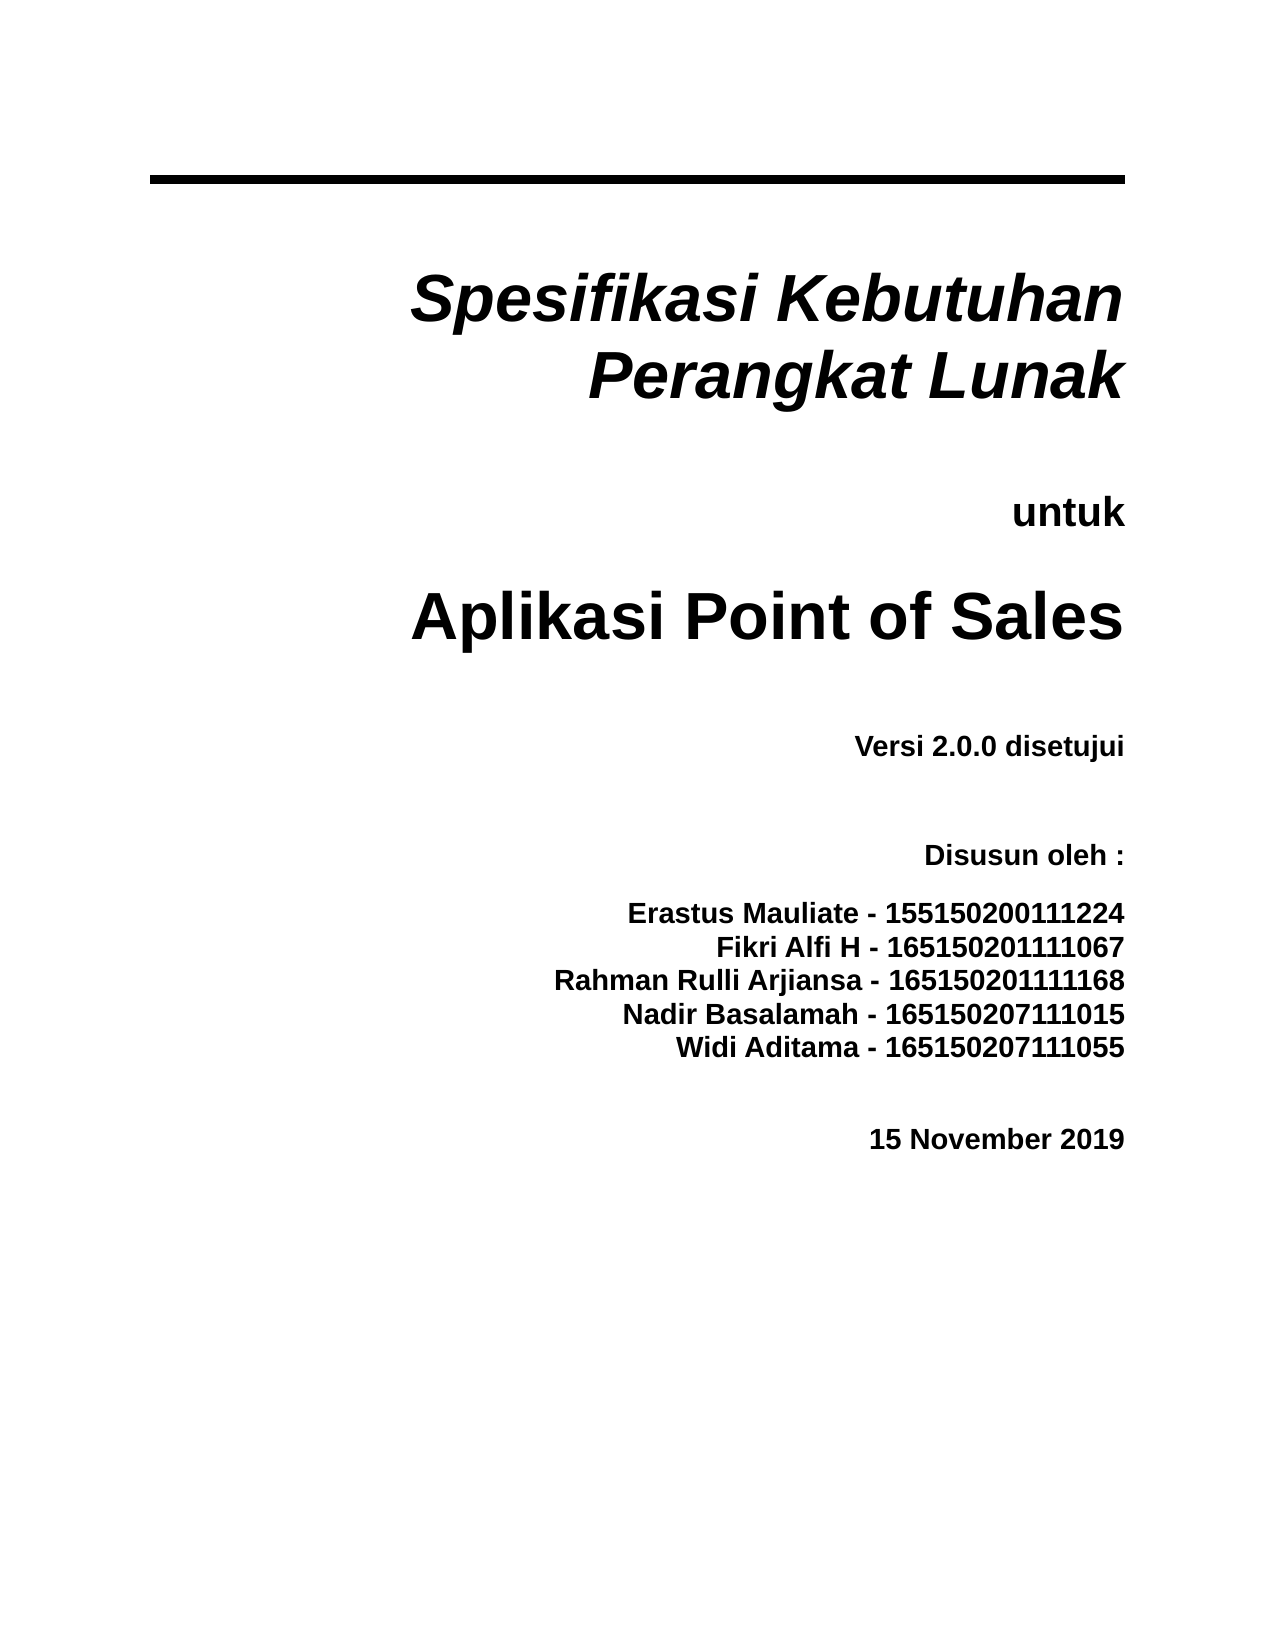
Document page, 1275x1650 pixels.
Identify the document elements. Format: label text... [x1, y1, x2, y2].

text Rahman Rulli Arjiansa - 165150201111168 [150, 963, 1125, 997]
text Disusun oleh : [150, 837, 1125, 871]
text Fikri Alfi H - 165150201111067 [150, 929, 1125, 963]
text 15 November 2019 [150, 1122, 1125, 1156]
title untuk [150, 488, 1125, 536]
title Spesifikasi Kebutuhan Perangkat Lunak [150, 259, 1125, 413]
text Widi Aditama - 165150207111055 [150, 1030, 1125, 1064]
title Aplikasi Point of Sales [150, 577, 1125, 654]
text Erastus Mauliate - 155150200111224 [150, 896, 1125, 929]
text Nadir Basalamah - 165150207111015 [150, 997, 1125, 1030]
text Versi 2.0.0 disetujui [150, 729, 1125, 762]
